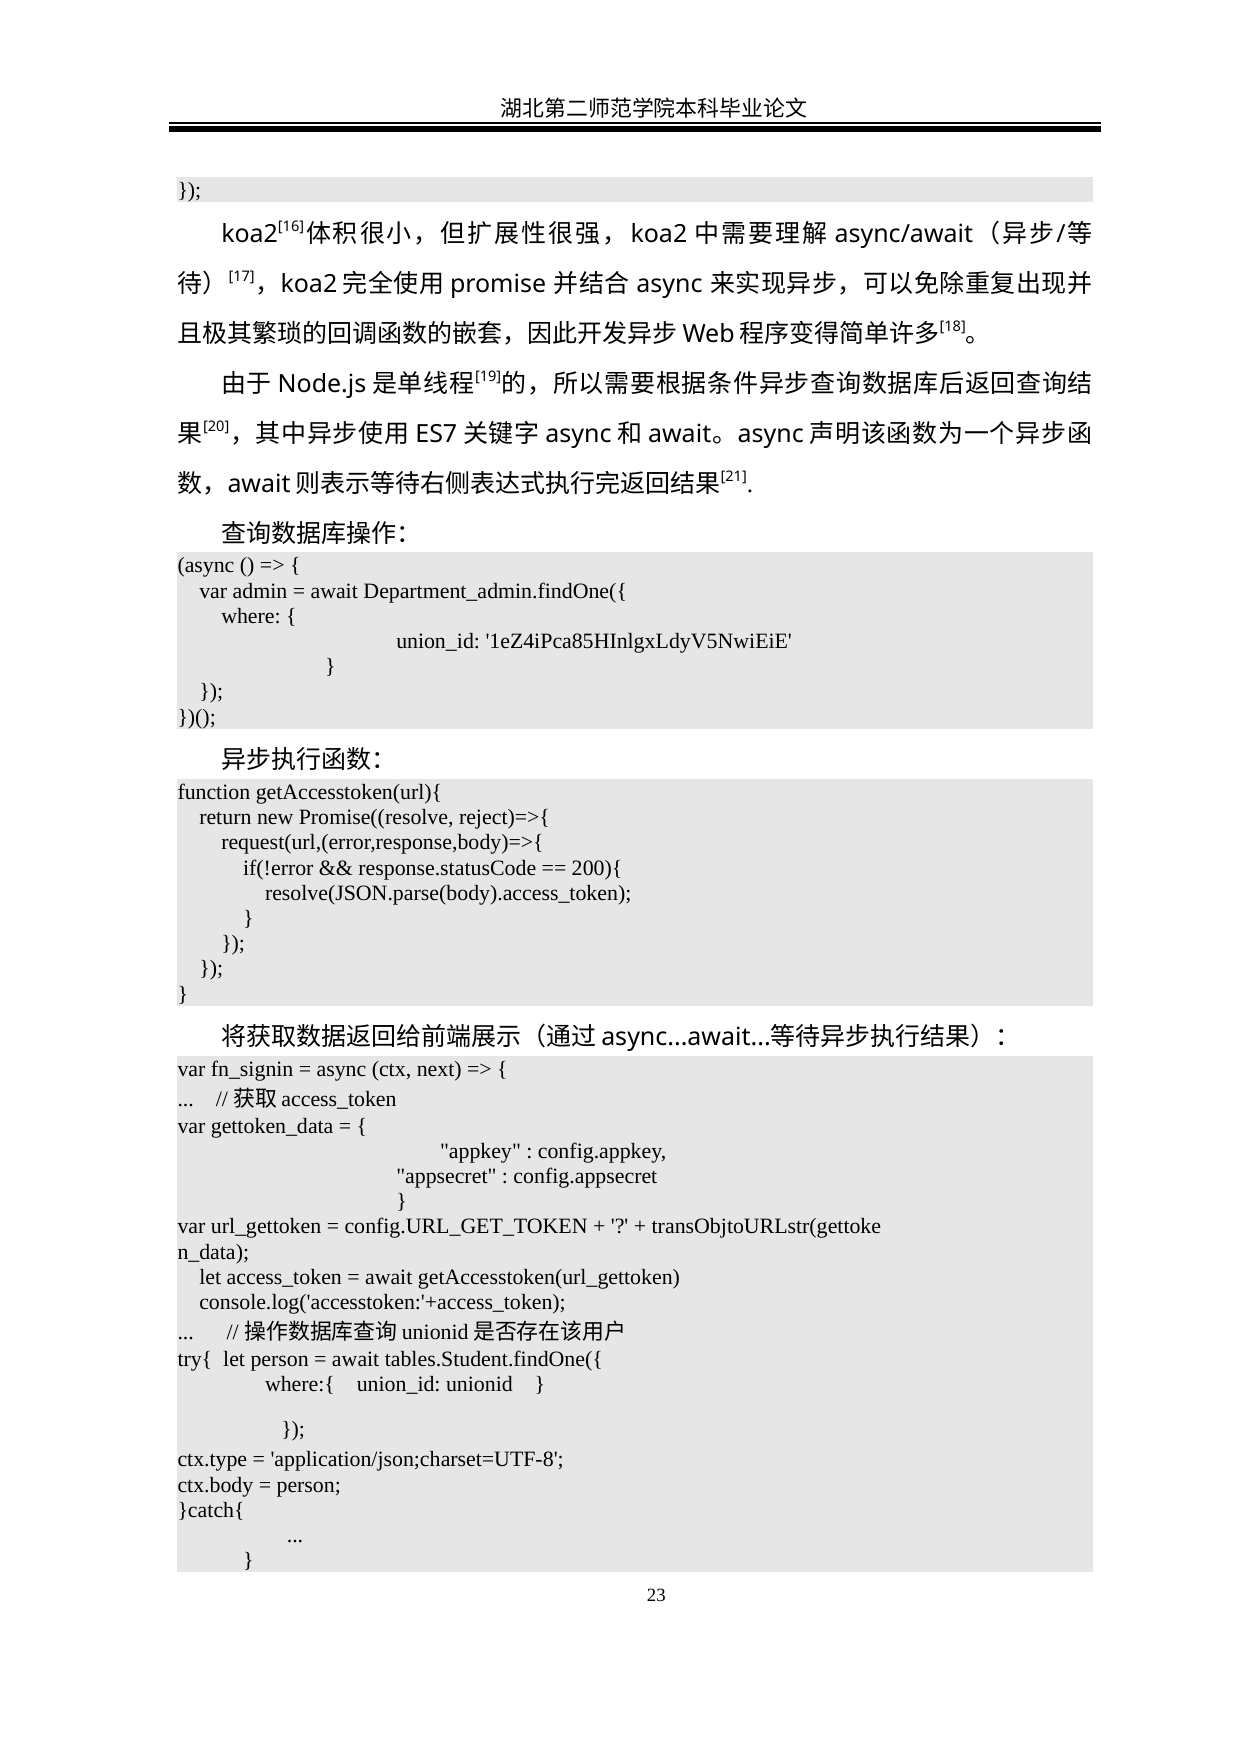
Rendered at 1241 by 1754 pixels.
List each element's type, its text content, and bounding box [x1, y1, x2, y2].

text "appsecret" : config.appsecret [177, 1163, 1093, 1188]
text 由于Node.js是单线程[]的，所以需要根据条件异步查询数据库后返回查询结果[]，其中异步使用ES7关键字async和await。async声明该函数为一个异步函数，await则表示等待右侧表达式执行完返回结果[]. [177, 352, 1093, 502]
text if(!error && response.statusCode == 200){ [177, 854, 1093, 880]
text var gettoken_data = { [177, 1113, 1093, 1138]
text ctx.type = 'application/json;charset=UTF-8'; [177, 1446, 1093, 1472]
text 将获取数据返回给前端展示（通过async...await...等待异步执行结果）： [177, 1006, 1093, 1056]
text }catch{ [177, 1497, 1093, 1522]
text console.log('accesstoken:'+access_token); [177, 1289, 1093, 1314]
text }); [177, 177, 1093, 202]
text resolve(JSON.parse(body).access_token); [177, 880, 1093, 905]
text ... // 操作数据库查询unionid是否存在该用户 [177, 1314, 1093, 1346]
text return new Promise((resolve, reject)=>{ [177, 804, 1093, 829]
text var url_gettoken = config.URL_GET_TOKEN + '?' + transObjtoURLstr(gettoke [177, 1213, 1093, 1239]
text }); [177, 955, 1093, 981]
text ctx.body = person; [177, 1472, 1093, 1497]
text })(); [177, 704, 1093, 729]
text } [177, 1188, 1093, 1213]
text 查询数据库操作： [177, 502, 1093, 552]
text let access_token = await getAccesstoken(url_gettoken) [177, 1264, 1093, 1289]
text }); [177, 678, 1093, 704]
text var admin = await Department_admin.findOne({ [177, 578, 1093, 603]
text } [177, 905, 1093, 930]
text } [177, 981, 1093, 1006]
text }); [177, 930, 1093, 955]
text (async () => { [177, 552, 1093, 578]
text var fn_signin = async (ctx, next) => { [177, 1056, 1093, 1081]
text } [177, 653, 1093, 678]
text where: { [177, 603, 1093, 628]
text } [177, 1547, 1093, 1572]
text function getAccesstoken(url){ [177, 779, 1093, 804]
text koa2[]体积很小，但扩展性很强，koa2中需要理解async/await（异步/等待）[]，koa2完全使用promise 并结合 async 来实现异步，可以免除重复出现并且极其繁琐的回调函数的嵌套，因此开发异步Web程序变得简单许多[]。 [177, 202, 1093, 352]
text "appkey" : config.appkey, [177, 1138, 1093, 1163]
list }); [177, 1396, 1093, 1446]
text 异步执行函数： [177, 729, 1093, 779]
text ... [177, 1522, 1093, 1547]
text where:{ union_id: unionid } [177, 1371, 1093, 1396]
text union_id: '1eZ4iPca85HInlgxLdyV5NwiEiE' [177, 628, 1093, 653]
text ... // 获取access_token [177, 1081, 1093, 1113]
text n_data); [177, 1239, 1093, 1264]
text request(url,(error,response,body)=>{ [177, 829, 1093, 854]
text try{ let person = await tables.Student.findOne({ [177, 1346, 1093, 1371]
